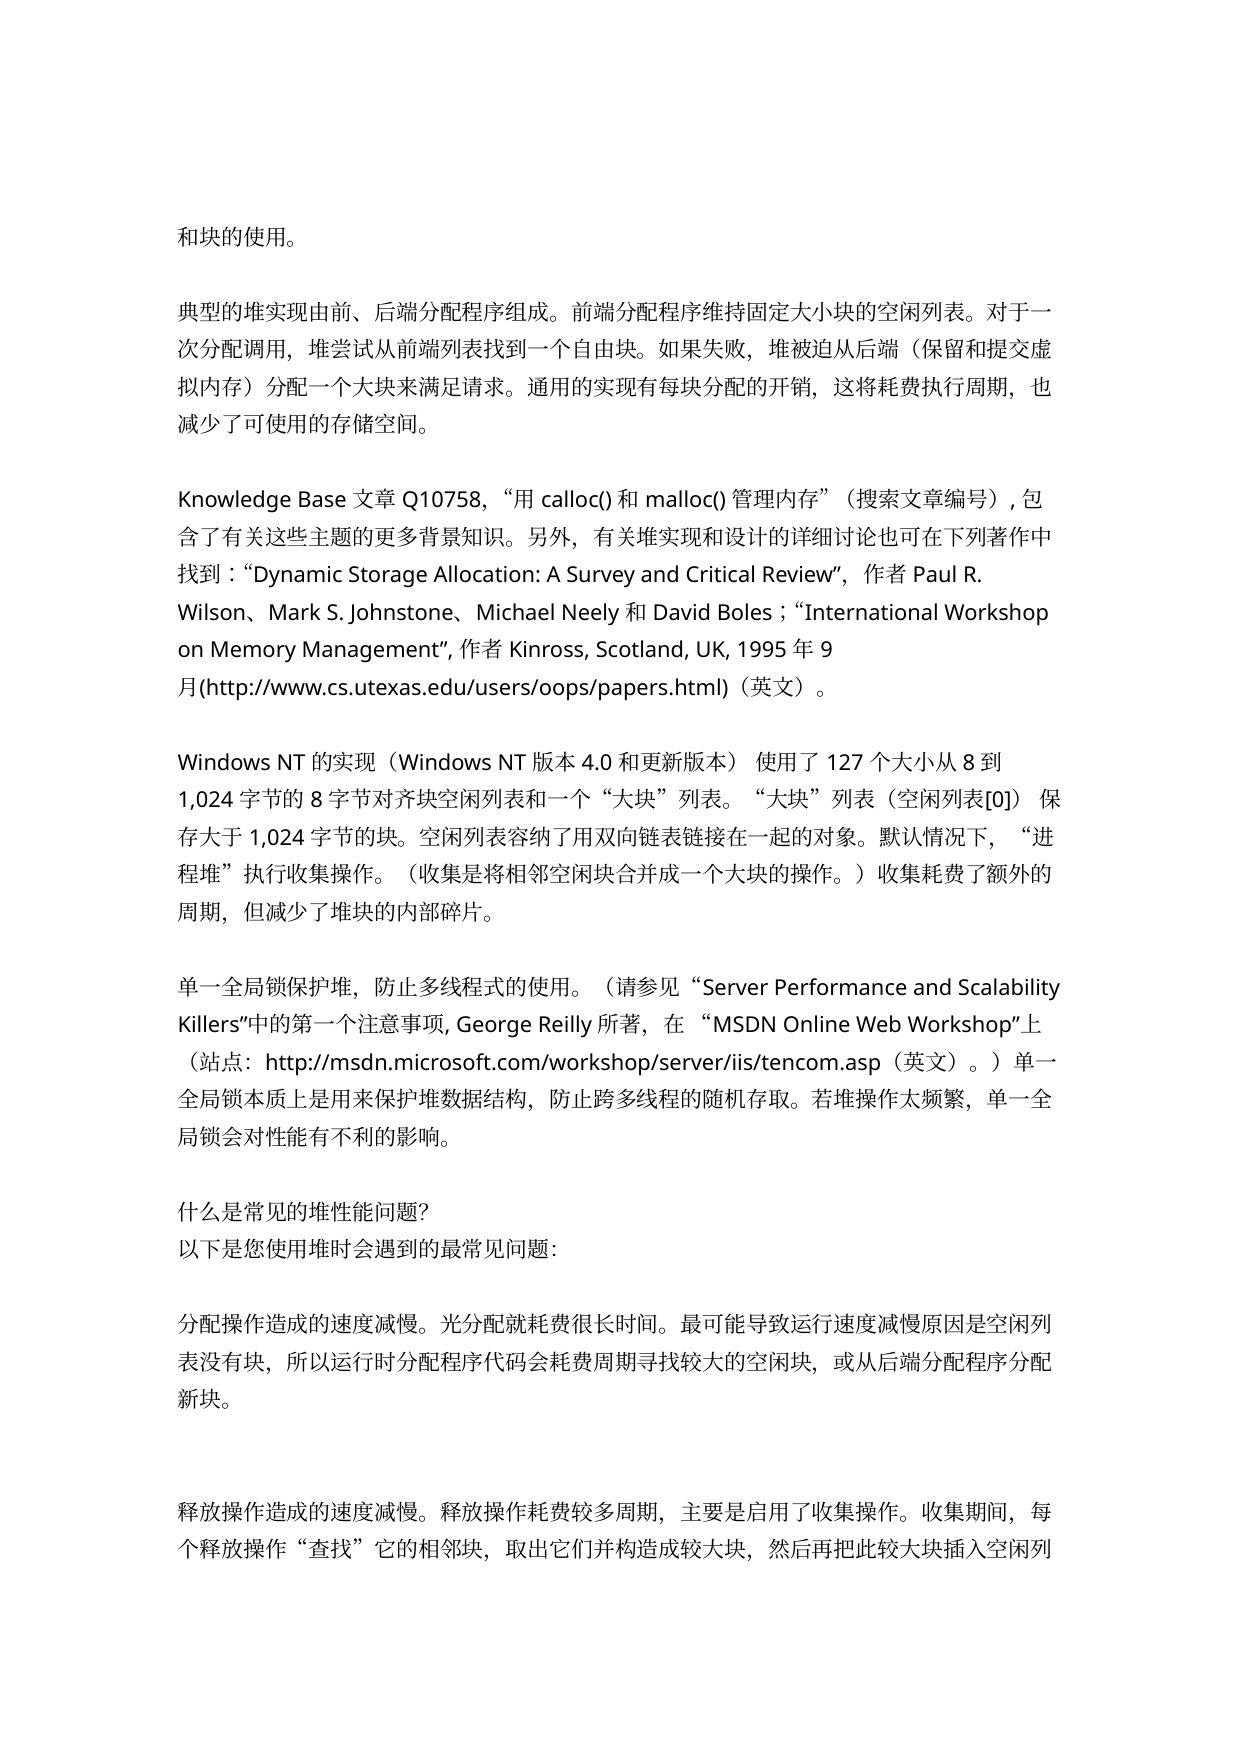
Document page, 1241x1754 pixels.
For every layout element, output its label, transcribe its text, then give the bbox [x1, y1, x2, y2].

text 单一全局锁保护堆，防止多线程式的使用。（请参见“Server Performance and Scalability Killers”中的第一个注意事项, George Reilly 所著，在 “MSDN Online Web Workshop”上（站点：http://msdn.microsoft.com/workshop/server/iis/tencom.asp（英文）。）单一全局锁本质上是用来保护堆数据结构，防止跨多线程的随机存取。若堆操作太频繁，单一全局锁会对性能有不利的影响。 [177, 967, 1063, 1154]
text 什么是常见的堆性能问题？ [177, 1192, 1063, 1229]
text 以下是您使用堆时会遇到的最常见问题： [177, 1229, 1063, 1267]
text 典型的堆实现由前、后端分配程序组成。前端分配程序维持固定大小块的空闲列表。对于一次分配调用，堆尝试从前端列表找到一个自由块。如果失败，堆被迫从后端（保留和提交虚拟内存）分配一个大块来满足请求。通用的实现有每块分配的开销，这将耗费执行周期，也减少了可使用的存储空间。 [177, 292, 1063, 442]
text Knowledge Base 文章 Q10758，“用 calloc() 和 malloc() 管理内存” （搜索文章编号）, 包含了有关这些主题的更多背景知识。另外，有关堆实现和设计的详细讨论也可在下列著作中找到：“Dynamic Storage Allocation: A Survey and Critical Review”，作者 Paul R. Wilson、Mark S. Johnstone、Michael Neely 和 David Boles；“International Workshop on Memory Management”, 作者 Kinross, Scotland, UK, 1995 年 9 月(http://www.cs.utexas.edu/users/oops/papers.html)（英文）。 [177, 479, 1063, 704]
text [177, 217, 1063, 254]
text Windows NT 的实现（Windows NT 版本 4.0 和更新版本） 使用了 127 个大小从 8 到 1,024 字节的 8 字节对齐块空闲列表和一个“大块”列表。“大块”列表（空闲列表[0]） 保存大于 1,024 字节的块。空闲列表容纳了用双向链表链接在一起的对象。默认情况下，“进程堆”执行收集操作。（收集是将相邻空闲块合并成一个大块的操作。）收集耗费了额外的周期，但减少了堆块的内部碎片。 [177, 742, 1063, 929]
text 分配操作造成的速度减慢。光分配就耗费很长时间。最可能导致运行速度减慢原因是空闲列表没有块，所以运行时分配程序代码会耗费周期寻找较大的空闲块，或从后端分配程序分配新块。 [177, 1304, 1063, 1417]
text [177, 1492, 1063, 1567]
